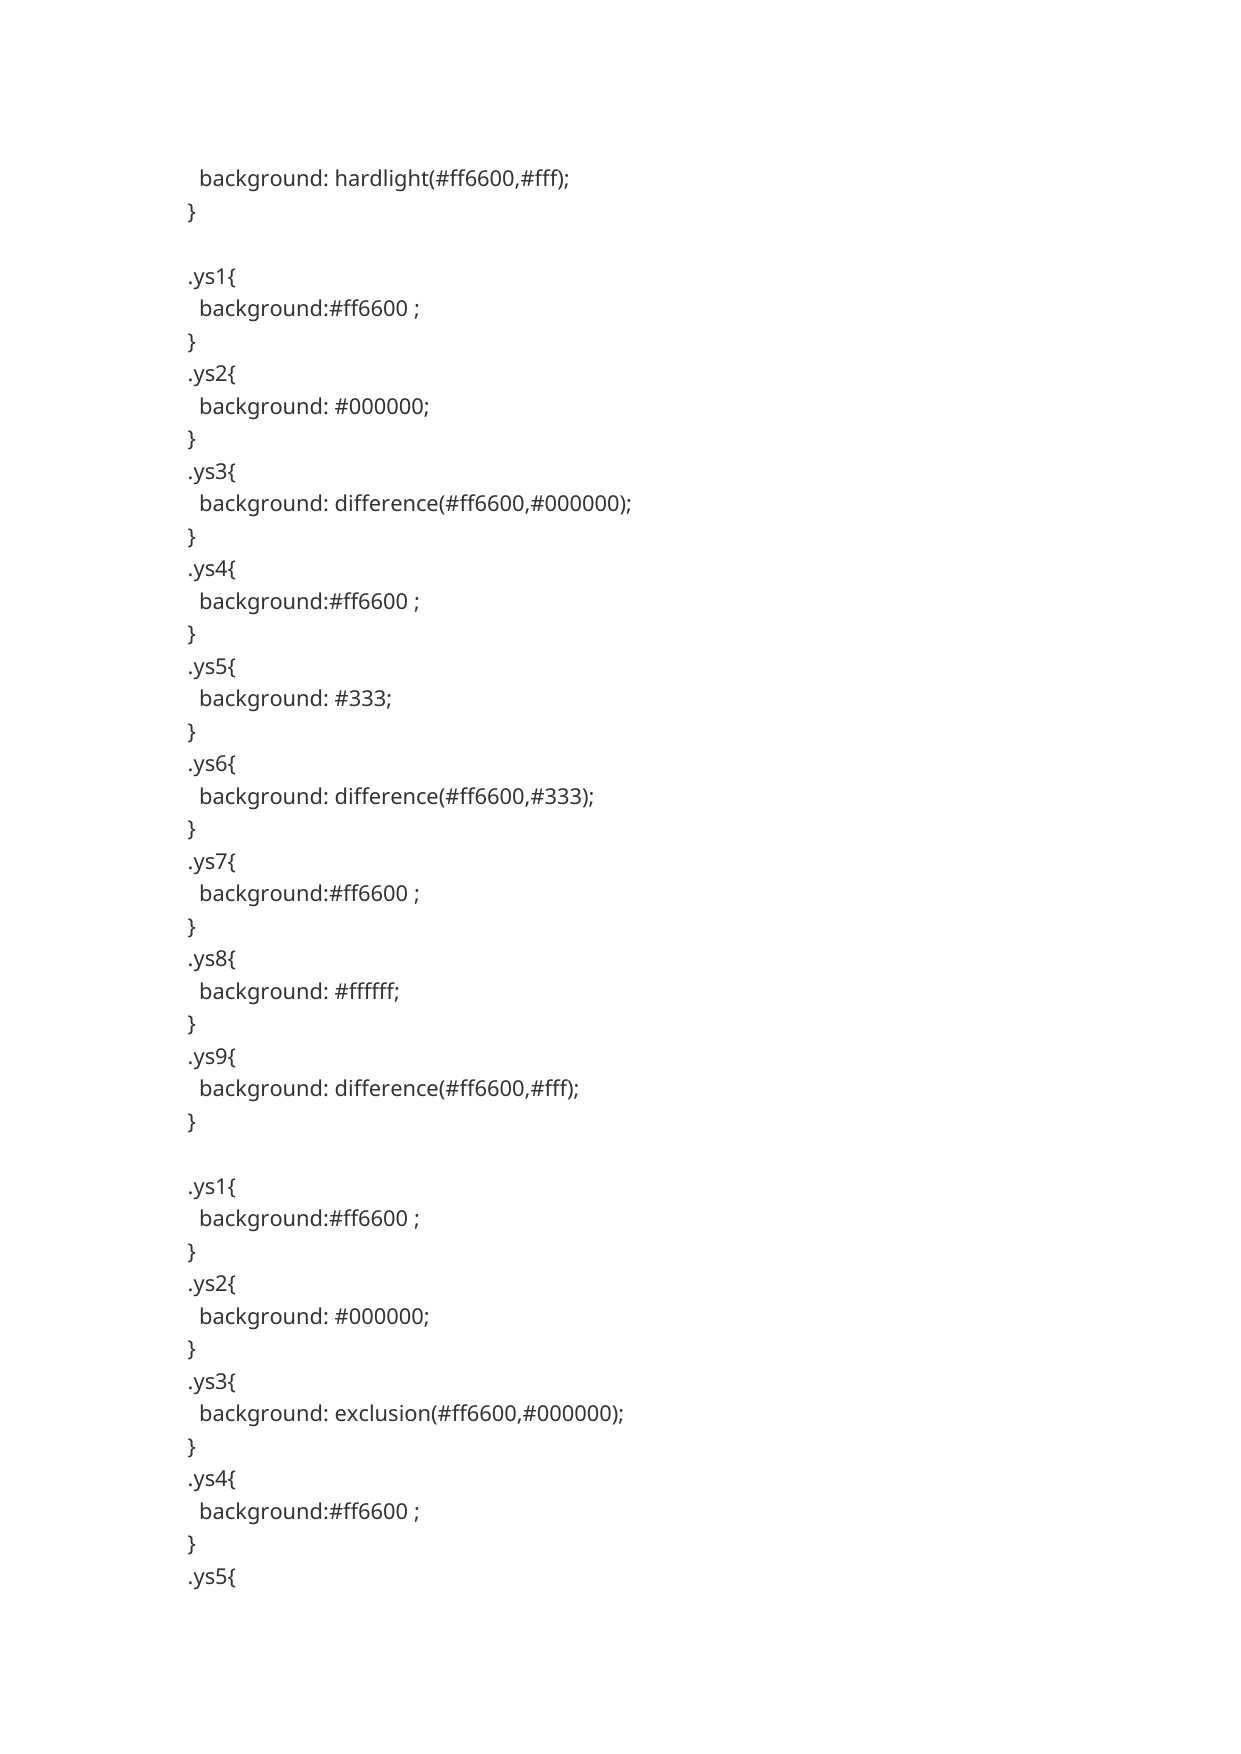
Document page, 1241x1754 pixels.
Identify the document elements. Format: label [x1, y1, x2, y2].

text [187, 162, 1053, 1592]
